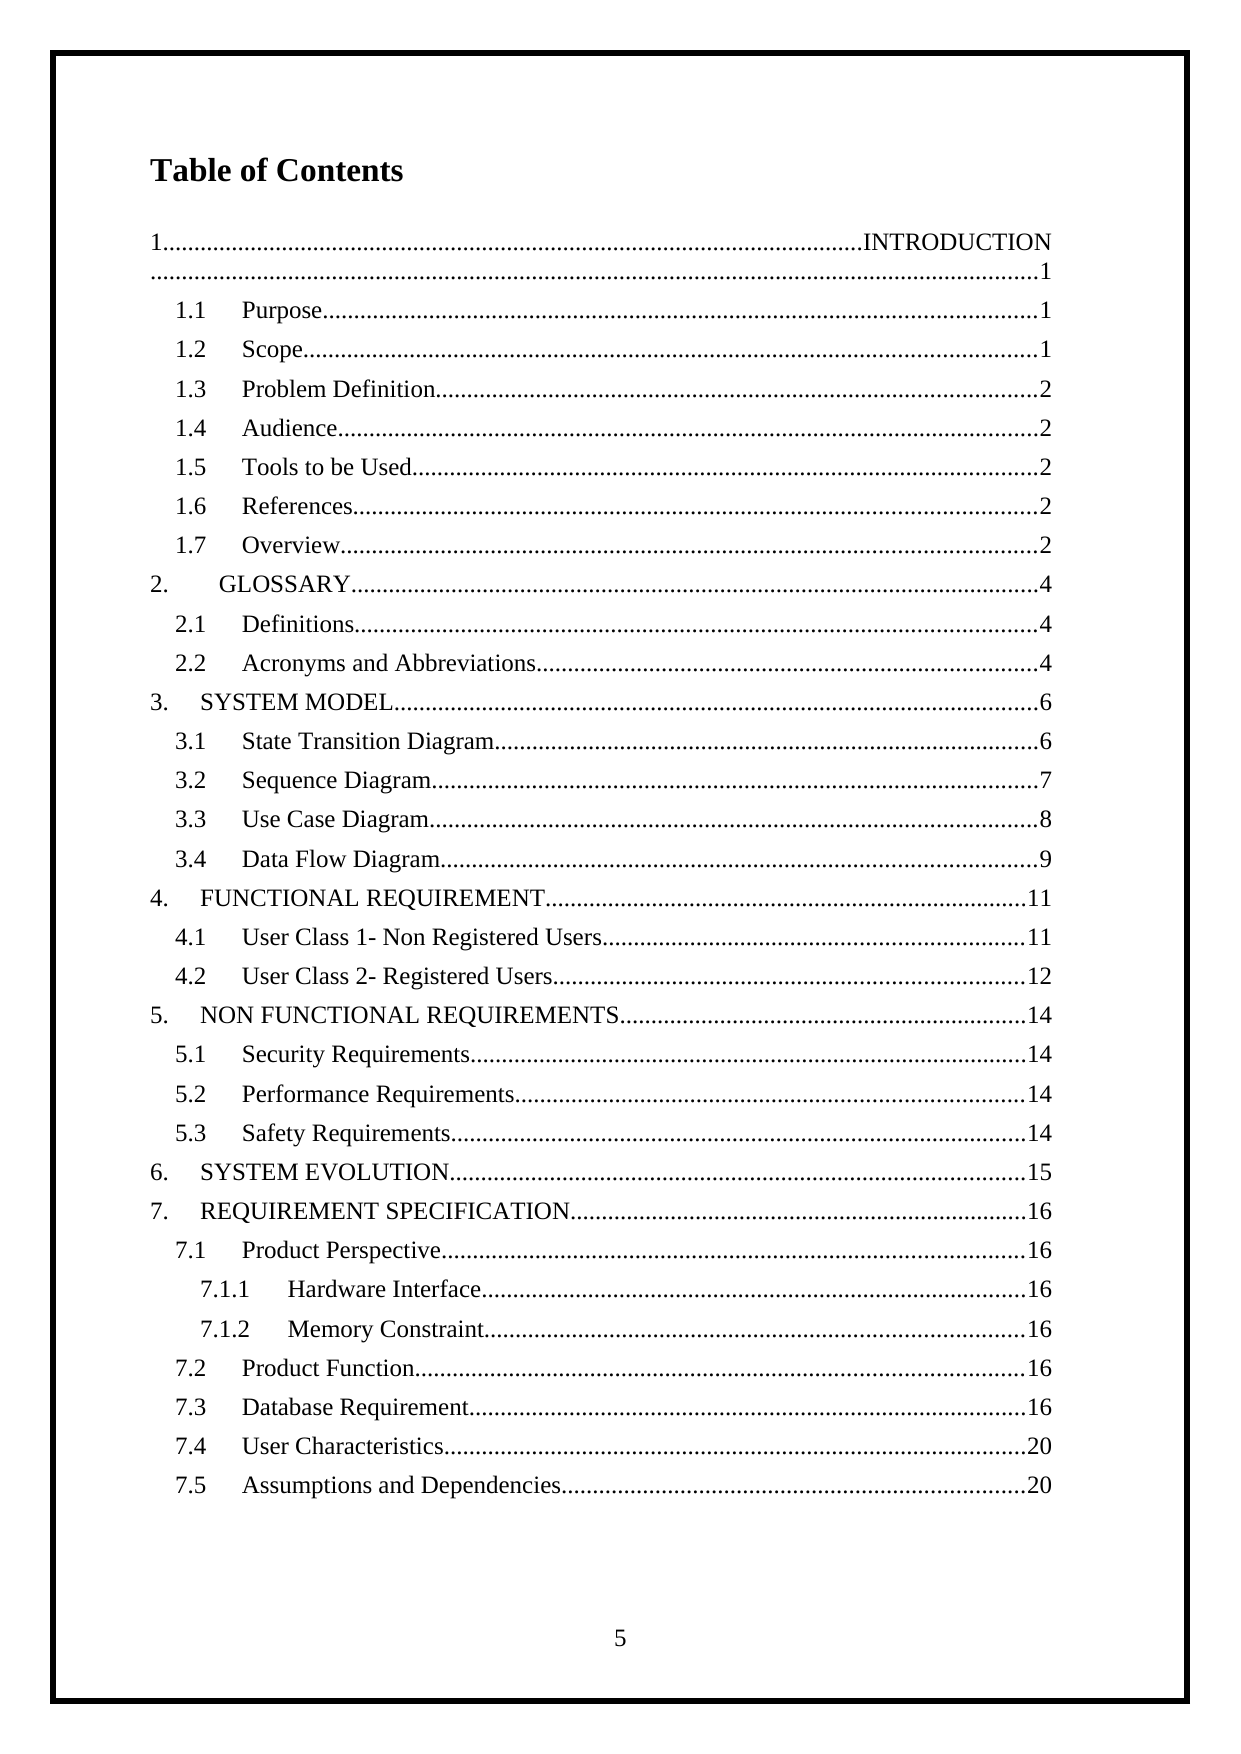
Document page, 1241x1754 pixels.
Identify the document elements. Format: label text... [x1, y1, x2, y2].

text 1.6 References 2 [175, 491, 1090, 520]
text 5. NON FUNCTIONAL REQUIREMENTS 14 [150, 1000, 1090, 1029]
text 4.1 User Class 1- Non Registered Users 11 [175, 922, 1090, 951]
text 7.4 User Characteristics 20 [175, 1431, 1090, 1460]
text 1.7 Overview 2 [175, 530, 1090, 559]
text 2. GLOSSARY 4 [150, 569, 1090, 598]
text 3. SYSTEM MODEL 6 [150, 687, 1090, 716]
text 5.3 Safety Requirements 14 [175, 1118, 1090, 1147]
text 2.1 Definitions 4 [175, 609, 1090, 637]
text 4. FUNCTIONAL REQUIREMENT 11 [150, 883, 1090, 912]
text 2.2 Acronyms and Abbreviations 4 [175, 648, 1090, 677]
text 7.5 Assumptions and Dependencies 20 [175, 1470, 1090, 1499]
text 5.1 Security Requirements 14 [175, 1039, 1090, 1068]
text 1.4 Audience 2 [175, 413, 1090, 442]
text 4.2 User Class 2- Registered Users 12 [175, 961, 1090, 990]
text 7.2 Product Function 16 [175, 1353, 1090, 1382]
text 3.1 State Transition Diagram 6 [175, 726, 1090, 755]
text 1.2 Scope 1 [175, 334, 1090, 363]
text 7.3 Database Requirement 16 [175, 1392, 1090, 1421]
text 3.4 Data Flow Diagram 9 [175, 844, 1090, 872]
text 5.2 Performance Requirements 14 [175, 1079, 1090, 1107]
text 1.1 Purpose 1 [175, 295, 1090, 324]
text 7. REQUIREMENT SPECIFICATION 16 [150, 1196, 1090, 1225]
text 1. INTRODUCTION 1 [150, 227, 1090, 285]
text 3.3 Use Case Diagram 8 [175, 804, 1090, 833]
text 1.3 Problem Definition 2 [175, 374, 1090, 402]
text 7.1.2 Memory Constraint 16 [200, 1314, 1090, 1342]
text 3.2 Sequence Diagram 7 [175, 765, 1090, 794]
text 7.1 Product Perspective 16 [175, 1235, 1090, 1264]
text 7.1.1 Hardware Interface 16 [200, 1274, 1090, 1303]
subtitle Table of Contents [150, 150, 1090, 188]
text 1.5 Tools to be Used 2 [175, 452, 1090, 481]
text 6. SYSTEM EVOLUTION 15 [150, 1157, 1090, 1186]
